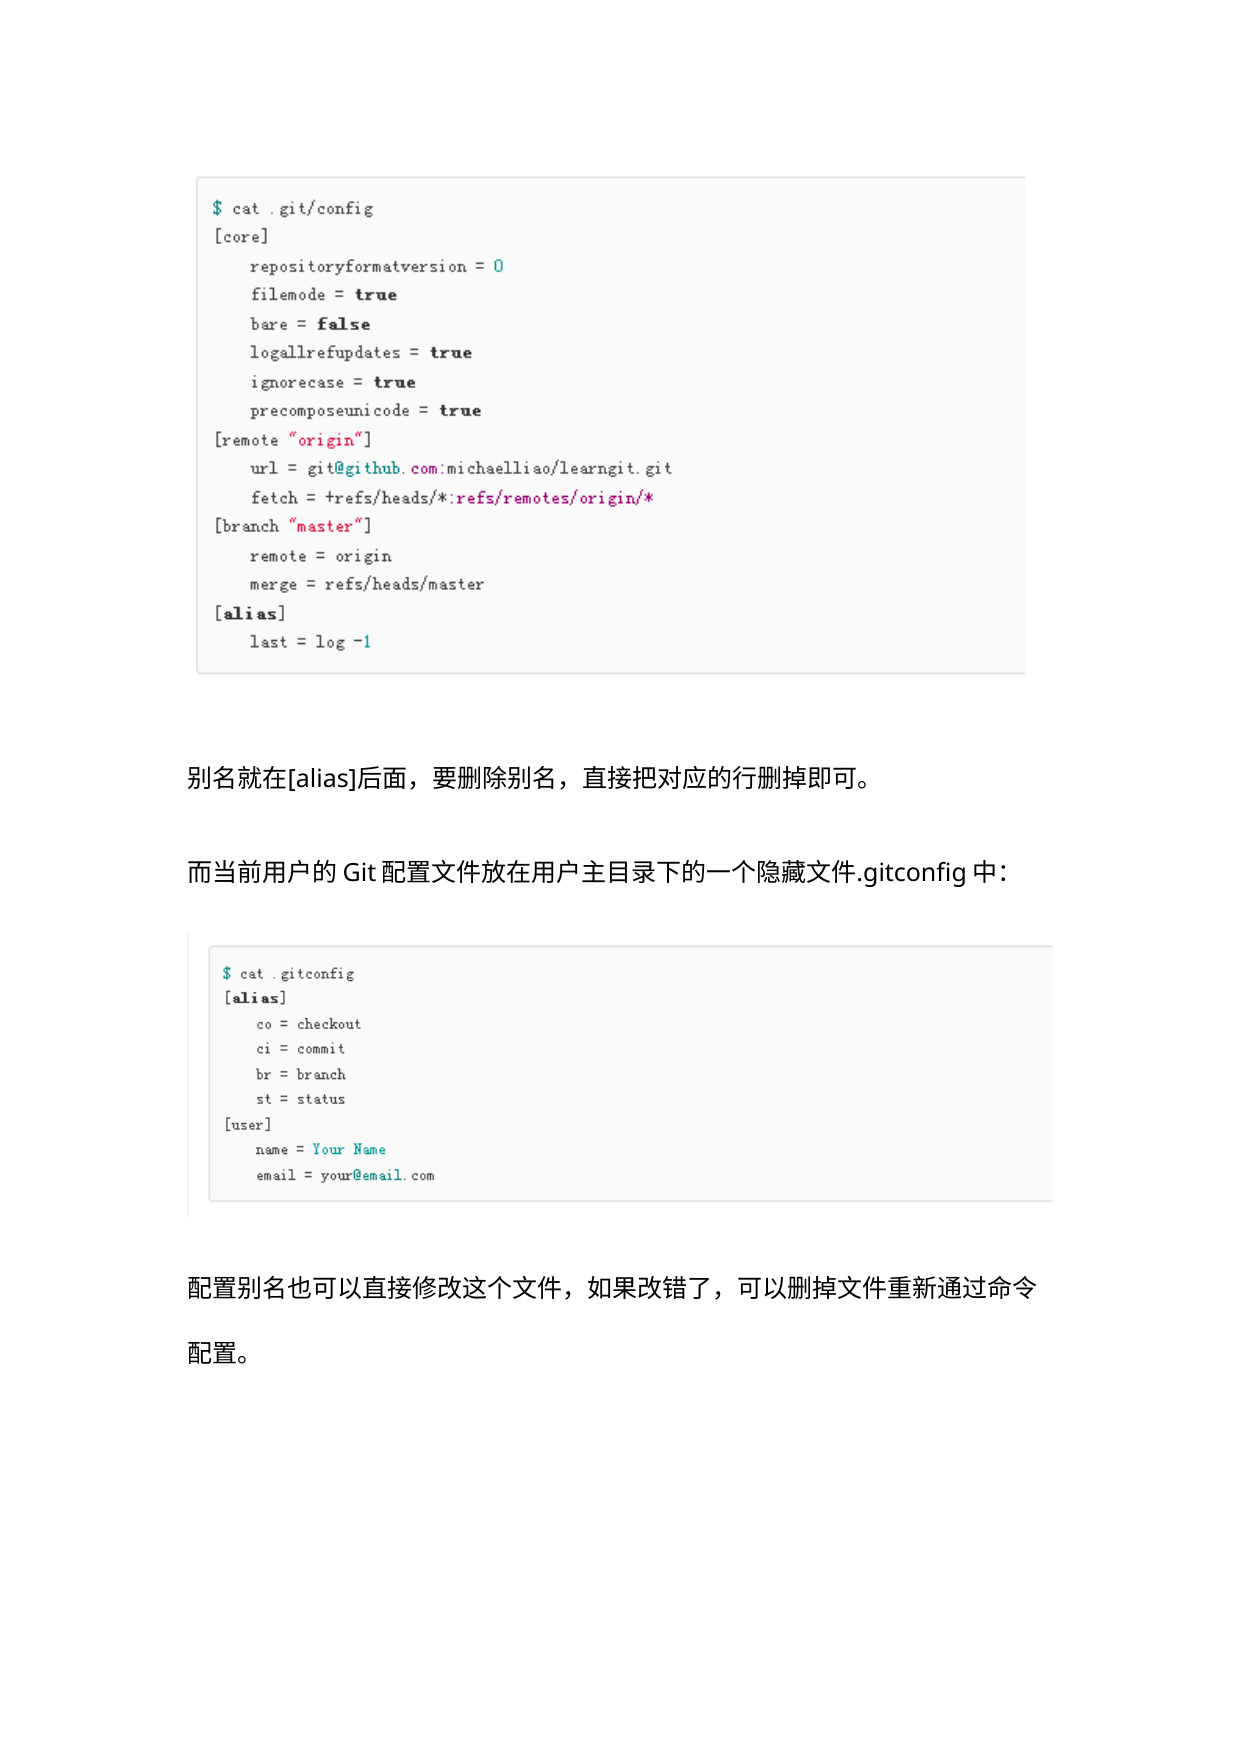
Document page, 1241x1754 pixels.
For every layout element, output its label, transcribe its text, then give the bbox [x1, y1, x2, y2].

picture [187, 162, 1025, 701]
text 别名就在[alias]后面，要删除别名，直接把对应的行删掉即可。 [187, 744, 1053, 809]
text 而当前用户的Git配置文件放在用户主目录下的一个隐藏文件.gitconfig中： [187, 838, 1053, 903]
text 配置别名也可以直接修改这个文件，如果改错了，可以删掉文件重新通过命令配置。 [187, 1254, 1053, 1384]
picture [187, 932, 1053, 1217]
